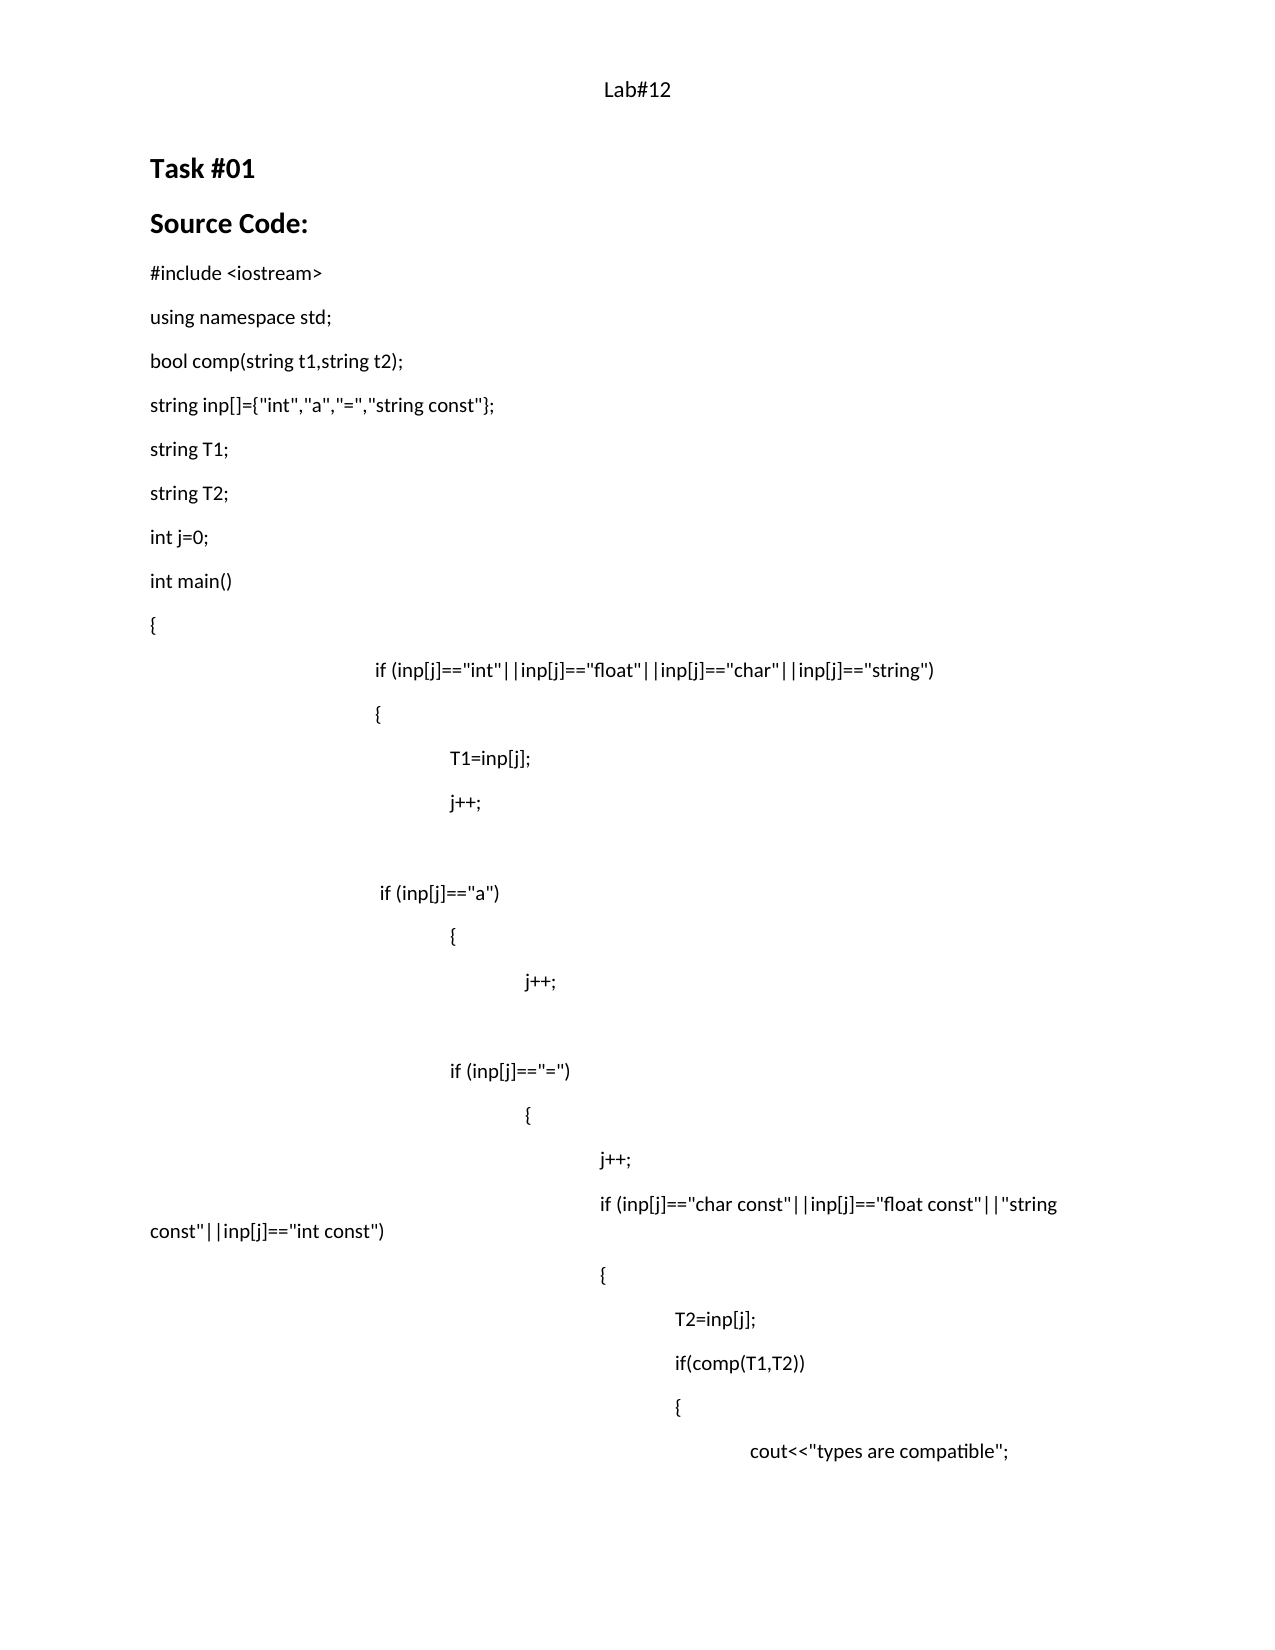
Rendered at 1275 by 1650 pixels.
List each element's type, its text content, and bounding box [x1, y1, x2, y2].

text int main() [150, 569, 1125, 594]
text Task #01 [150, 150, 1125, 186]
text if (inp[j]=="int"||inp[j]=="float"||inp[j]=="char"||inp[j]=="string") [150, 657, 1125, 682]
text #include <iostream> [150, 260, 1125, 286]
text T1=inp[j]; [150, 745, 1125, 770]
text bool comp(string t1,string t2); [150, 348, 1125, 374]
text if (inp[j]=="a") [150, 880, 1125, 905]
text using namespace std; [150, 304, 1125, 330]
text j++; [150, 1147, 1125, 1172]
text cout<<"types are compatible"; [150, 1438, 1125, 1464]
text { [150, 701, 1125, 726]
text { [150, 1262, 1125, 1288]
text string T2; [150, 481, 1125, 506]
text string T1; [150, 436, 1125, 462]
text if(comp(T1,T2)) [150, 1350, 1125, 1376]
text { [150, 924, 1125, 949]
text int j=0; [150, 524, 1125, 550]
text j++; [150, 968, 1125, 993]
text string inp[]={"int","a","=","string const"}; [150, 392, 1125, 418]
text if (inp[j]=="char const"||inp[j]=="float const"||"string const"||inp[j]=="int const") [150, 1191, 1125, 1243]
text T2=inp[j]; [150, 1306, 1125, 1332]
text Source Code: [150, 205, 1125, 241]
text j++; [150, 789, 1125, 814]
text { [150, 613, 1125, 638]
text { [150, 1394, 1125, 1420]
text { [150, 1103, 1125, 1128]
text if (inp[j]=="=") [150, 1058, 1125, 1084]
